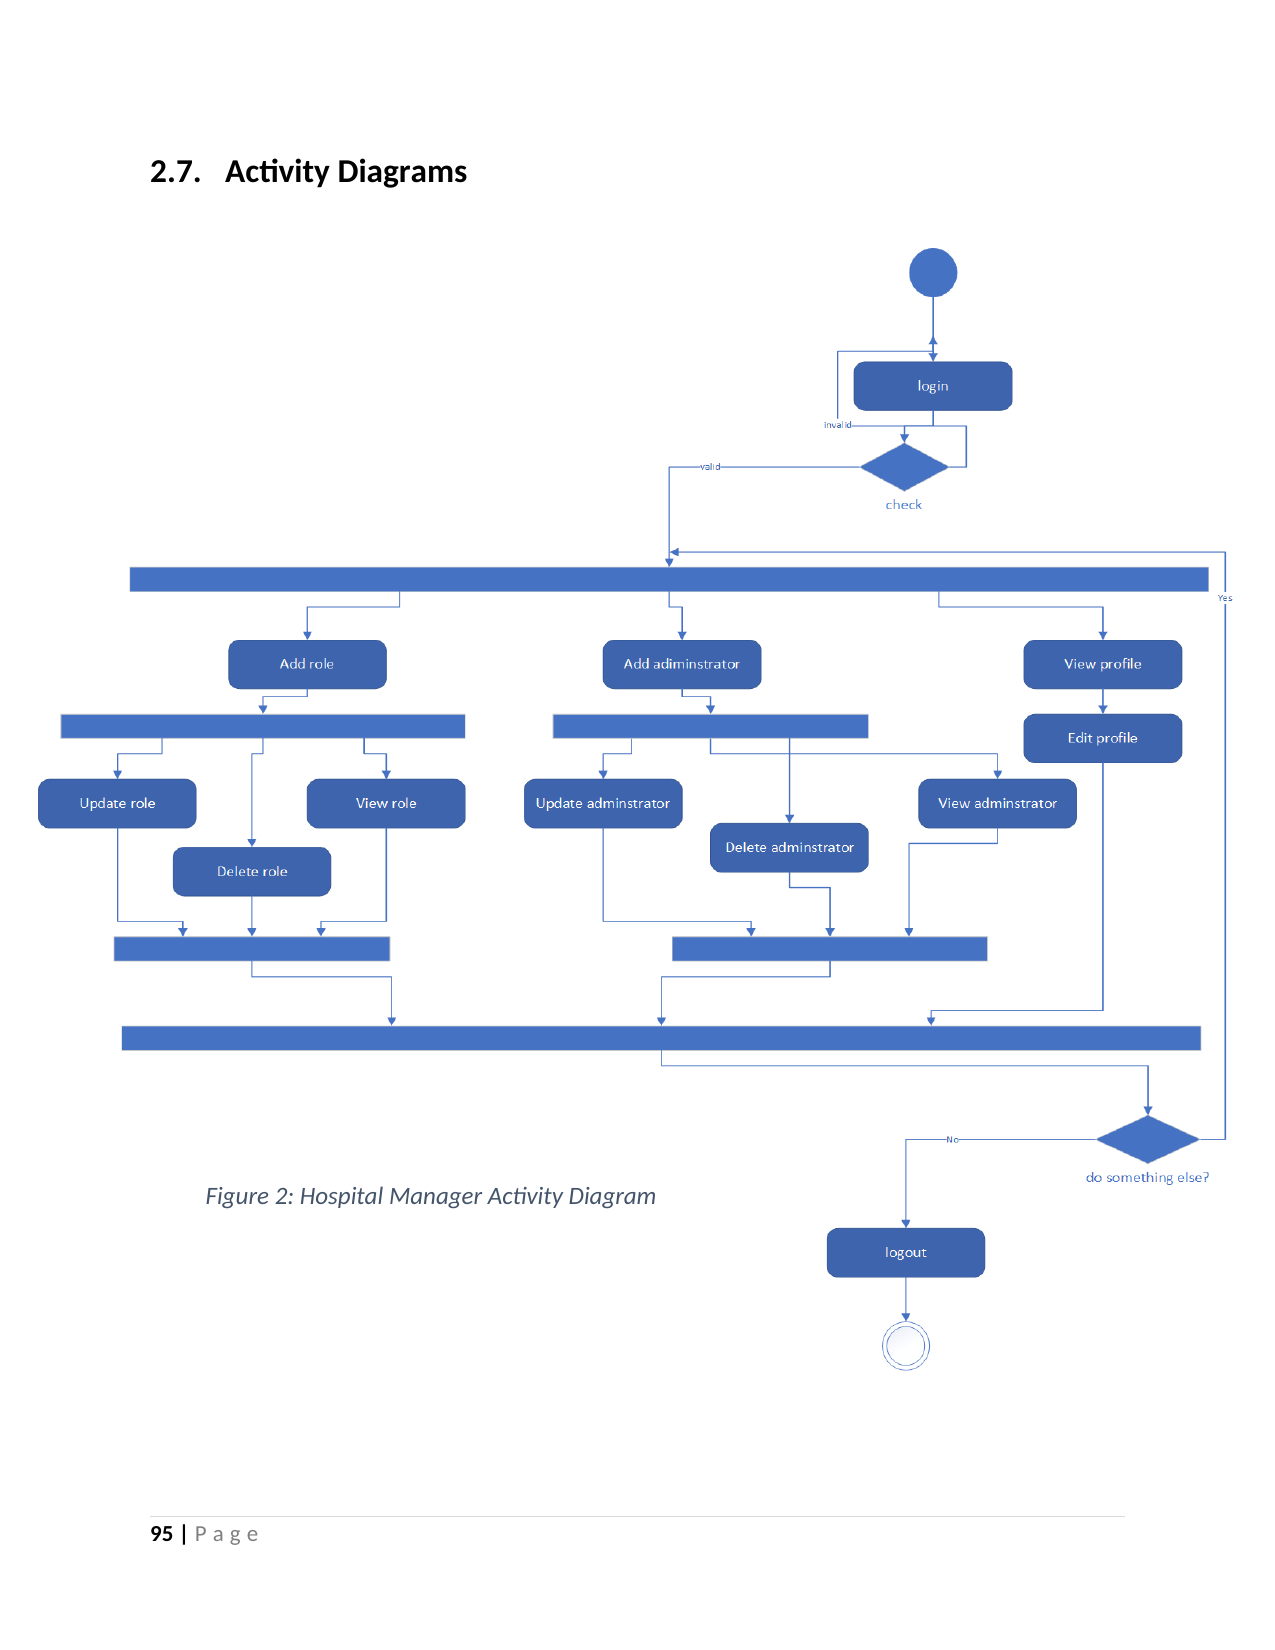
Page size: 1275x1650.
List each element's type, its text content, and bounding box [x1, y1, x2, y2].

picture [37, 247, 1238, 1371]
list Activity Diagrams [150, 150, 1125, 191]
